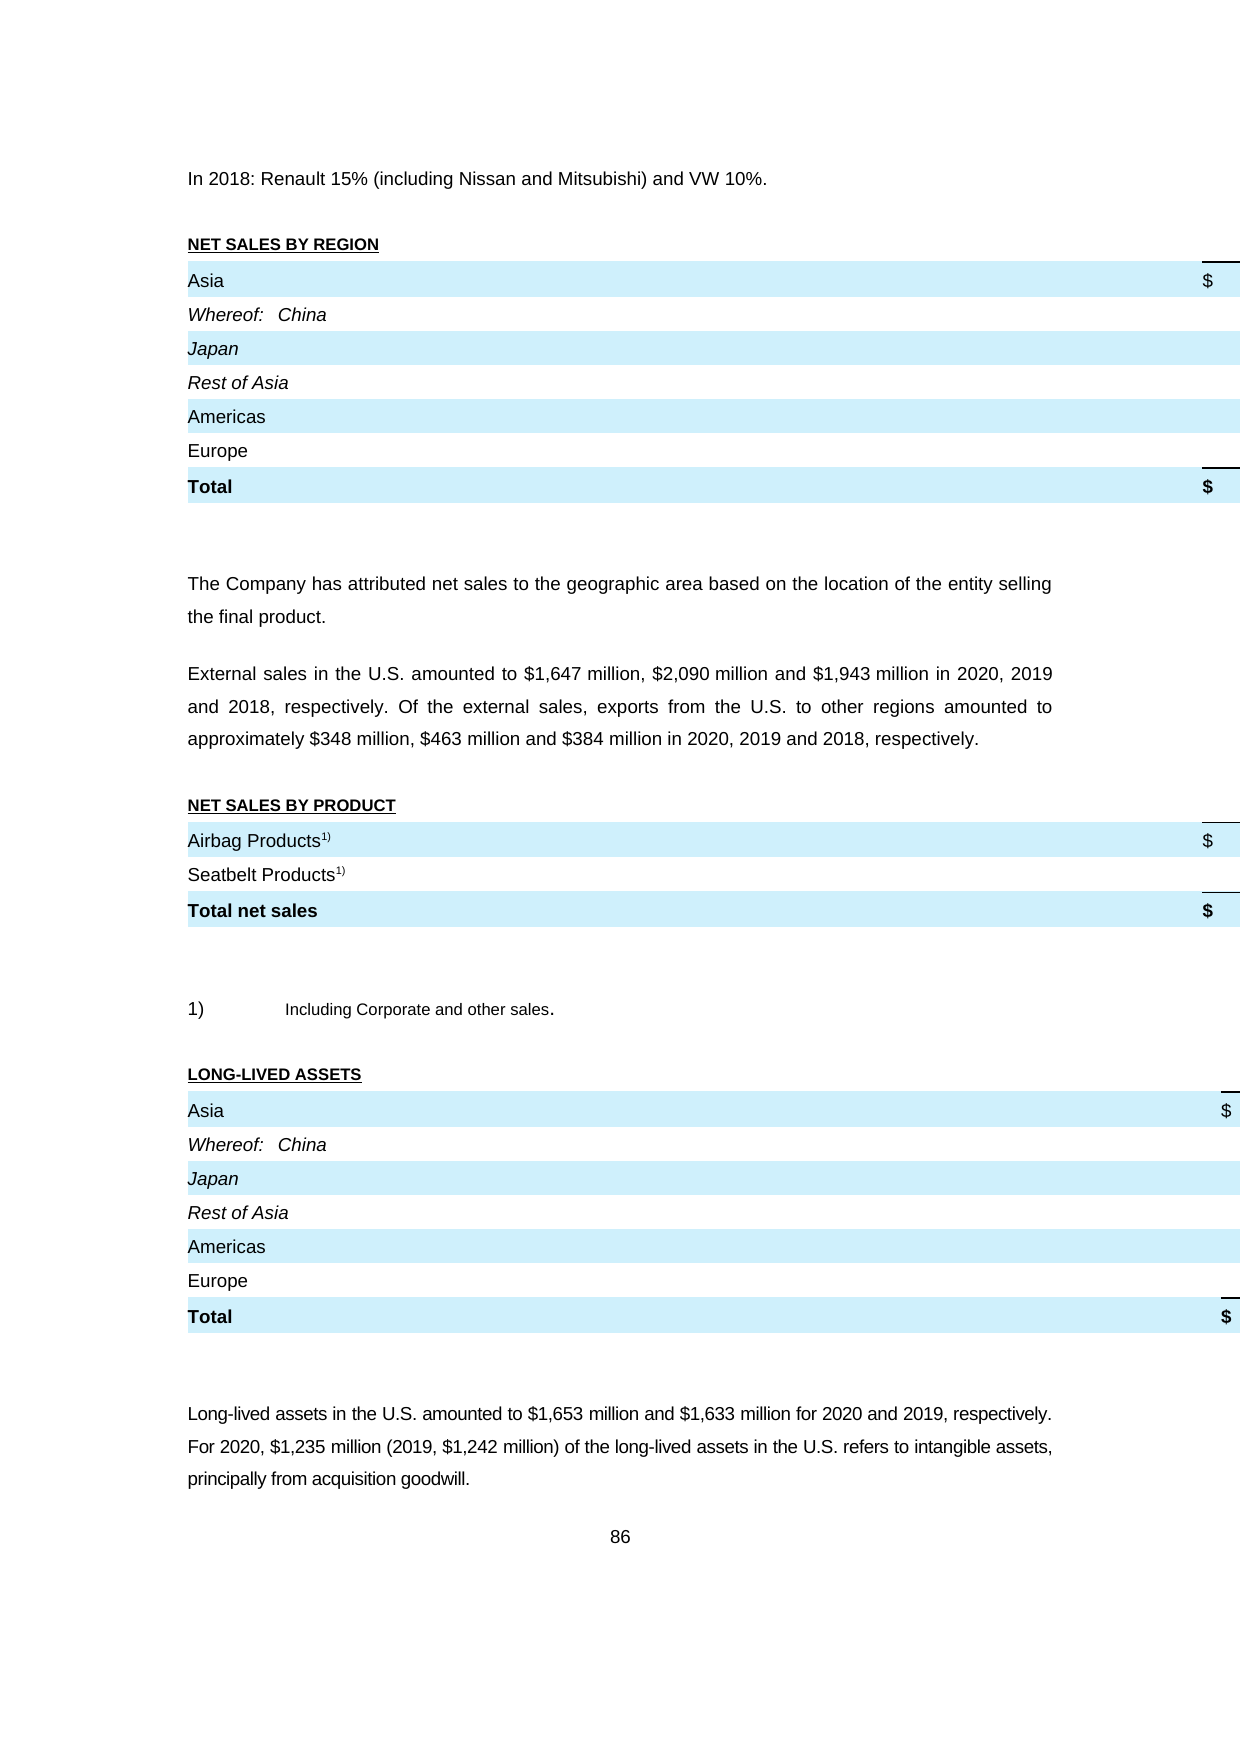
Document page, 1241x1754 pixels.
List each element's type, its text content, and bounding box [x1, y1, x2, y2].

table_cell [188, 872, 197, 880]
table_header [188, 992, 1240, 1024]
text External sales in the U.S. amounted to $1,647 million, $2,090 million and $1,943 million in 2020, 2019 and 2018, respectively. Of the external sales, exports from the U.S. to other regions amounted to approximately $348 million, $463 million and $384 million in 2020, 2019 and 2018, respectively. [187, 658, 1053, 755]
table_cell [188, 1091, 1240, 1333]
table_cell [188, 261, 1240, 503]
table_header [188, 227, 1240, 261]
text The Company has attributed net sales to the geographic area based on the location of the entity selling the final product. [187, 568, 1053, 633]
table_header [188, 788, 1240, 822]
text 86 [187, 1520, 1053, 1553]
text Long-lived assets in the U.S. amounted to $1,653 million and $1,633 million for 2020 and 2019, respectively. For 2020, $1,235 million (2019, $1,242 million) of the long-lived assets in the U.S. refers to intangible assets, principally from acquisition goodwill. [187, 1398, 1053, 1495]
text In 2018: Renault 15% (including Nissan and Mitsubishi) and VW 10%. [187, 162, 1053, 194]
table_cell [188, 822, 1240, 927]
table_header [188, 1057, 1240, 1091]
